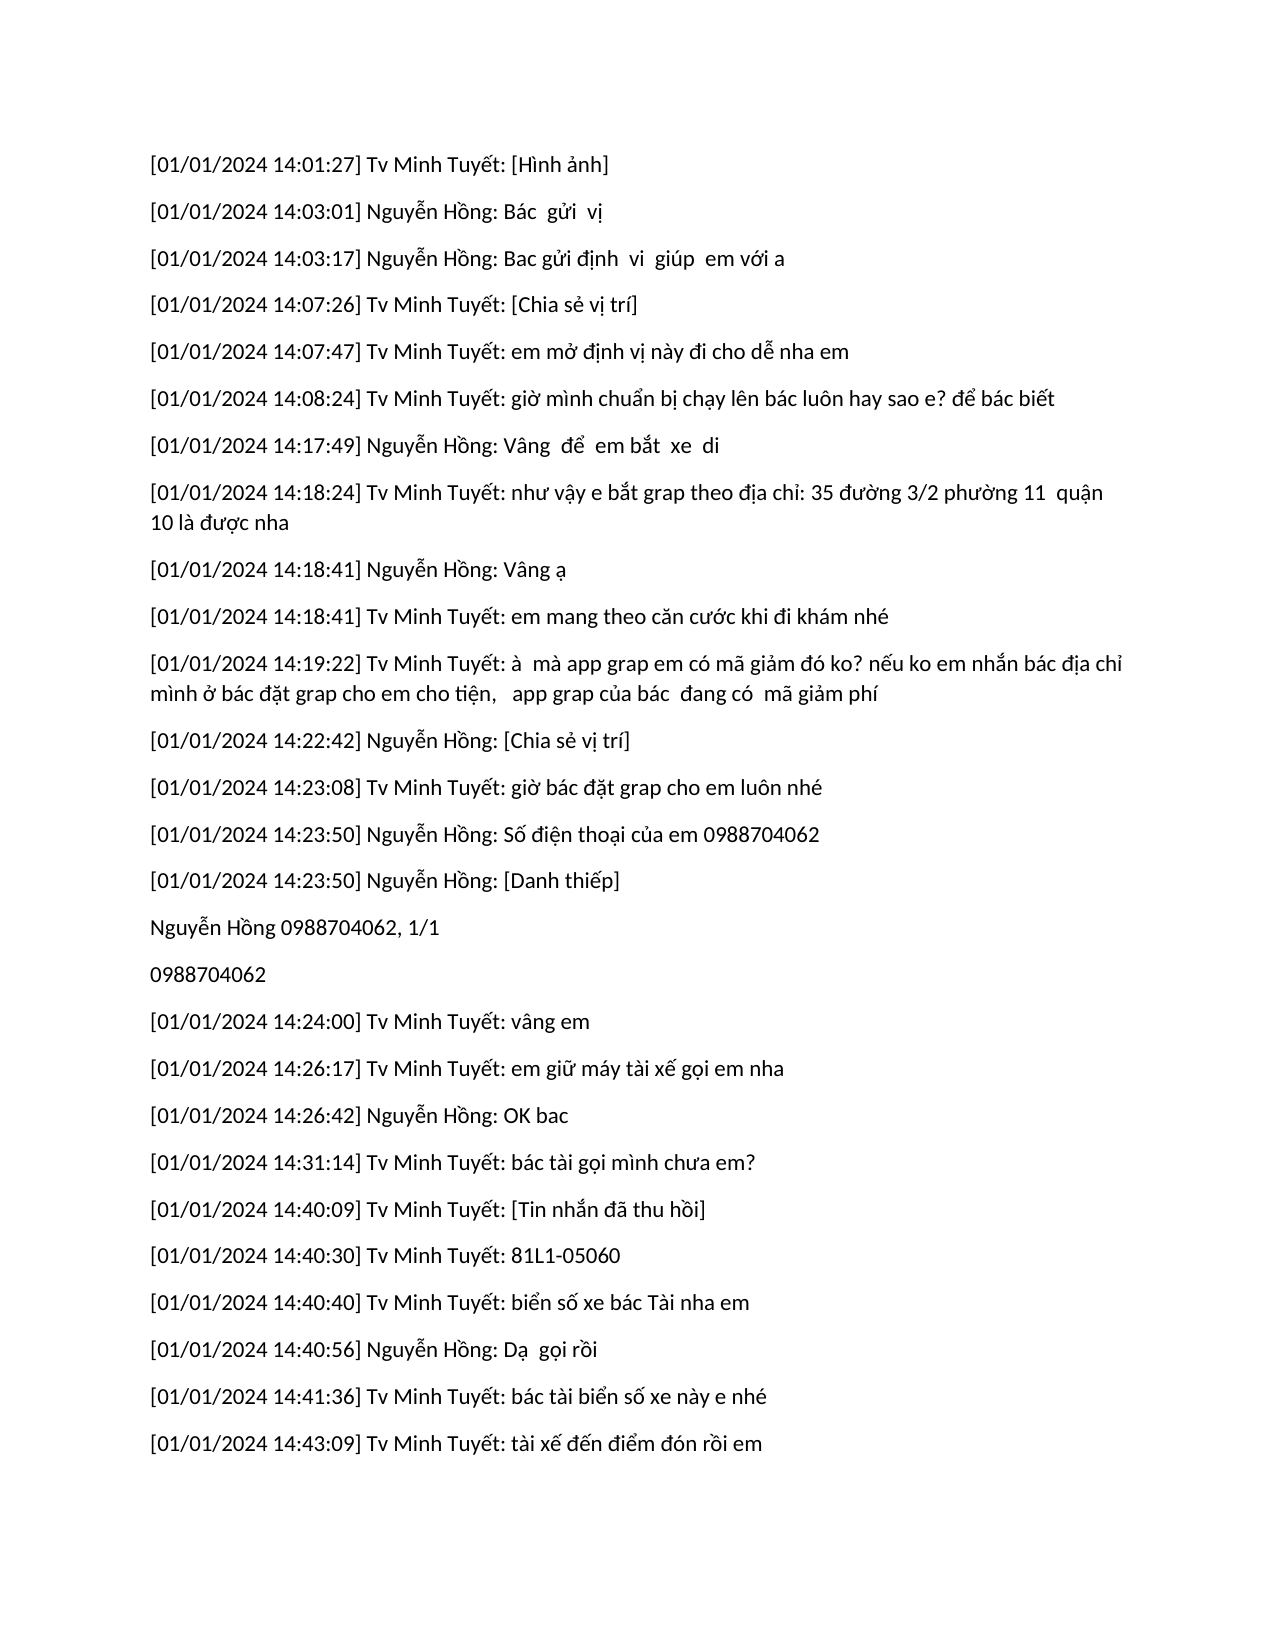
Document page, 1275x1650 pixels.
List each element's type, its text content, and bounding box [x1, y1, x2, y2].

text [01/01/2024 14:40:09] Tv Minh Tuyết: [Tin nhắn đã thu hồi] [150, 1195, 1125, 1223]
text [01/01/2024 14:24:00] Tv Minh Tuyết: vâng em [150, 1007, 1125, 1035]
text [01/01/2024 14:41:36] Tv Minh Tuyết: bác tài biển số xe này e nhé [150, 1382, 1125, 1410]
text [01/01/2024 14:26:42] Nguyễn Hồng: OK bac [150, 1101, 1125, 1129]
text [01/01/2024 14:40:56] Nguyễn Hồng: Dạ gọi rồi [150, 1335, 1125, 1363]
text 0988704062 [150, 960, 1125, 988]
text [01/01/2024 14:23:50] Nguyễn Hồng: [Danh thiếp] [150, 867, 1125, 895]
text [01/01/2024 14:18:24] Tv Minh Tuyết: như vậy e bắt grap theo địa chỉ: 35 đường 3/2 phường 11 quận 10 là được nha [150, 478, 1125, 536]
text [01/01/2024 14:01:27] Tv Minh Tuyết: [Hình ảnh] [150, 150, 1125, 178]
text [01/01/2024 14:03:17] Nguyễn Hồng: Bac gửi định vi giúp em với a [150, 244, 1125, 272]
text [01/01/2024 14:40:40] Tv Minh Tuyết: biển số xe bác Tài nha em [150, 1288, 1125, 1317]
text [01/01/2024 14:07:26] Tv Minh Tuyết: [Chia sẻ vị trí] [150, 291, 1125, 319]
text [01/01/2024 14:23:08] Tv Minh Tuyết: giờ bác đặt grap cho em luôn nhé [150, 773, 1125, 801]
text [01/01/2024 14:17:49] Nguyễn Hồng: Vâng để em bắt xe di [150, 431, 1125, 459]
text [01/01/2024 14:07:47] Tv Minh Tuyết: em mở định vị này đi cho dễ nha em [150, 337, 1125, 366]
text [01/01/2024 14:22:42] Nguyễn Hồng: [Chia sẻ vị trí] [150, 726, 1125, 754]
text [01/01/2024 14:08:24] Tv Minh Tuyết: giờ mình chuẩn bị chạy lên bác luôn hay sao e? để bác biết [150, 384, 1125, 412]
text [01/01/2024 14:31:14] Tv Minh Tuyết: bác tài gọi mình chưa em? [150, 1148, 1125, 1176]
text [01/01/2024 14:26:17] Tv Minh Tuyết: em giữ máy tài xế gọi em nha [150, 1054, 1125, 1082]
text [01/01/2024 14:43:09] Tv Minh Tuyết: tài xế đến điểm đón rồi em [150, 1429, 1125, 1457]
text Nguyễn Hồng 0988704062, 1/1 [150, 913, 1125, 942]
text [01/01/2024 14:19:22] Tv Minh Tuyết: à mà app grap em có mã giảm đó ko? nếu ko em nhắn bác địa chỉ mình ở bác đặt grap cho em cho tiện, app grap của bác đang có mã giảm phí [150, 649, 1125, 707]
text [01/01/2024 14:18:41] Tv Minh Tuyết: em mang theo căn cước khi đi khám nhé [150, 602, 1125, 630]
text [01/01/2024 14:40:30] Tv Minh Tuyết: 81L1-05060 [150, 1242, 1125, 1270]
text [01/01/2024 14:03:01] Nguyễn Hồng: Bác gửi vị [150, 197, 1125, 225]
text [01/01/2024 14:23:50] Nguyễn Hồng: Số điện thoại của em 0988704062 [150, 820, 1125, 848]
text [01/01/2024 14:18:41] Nguyễn Hồng: Vâng ạ [150, 555, 1125, 583]
